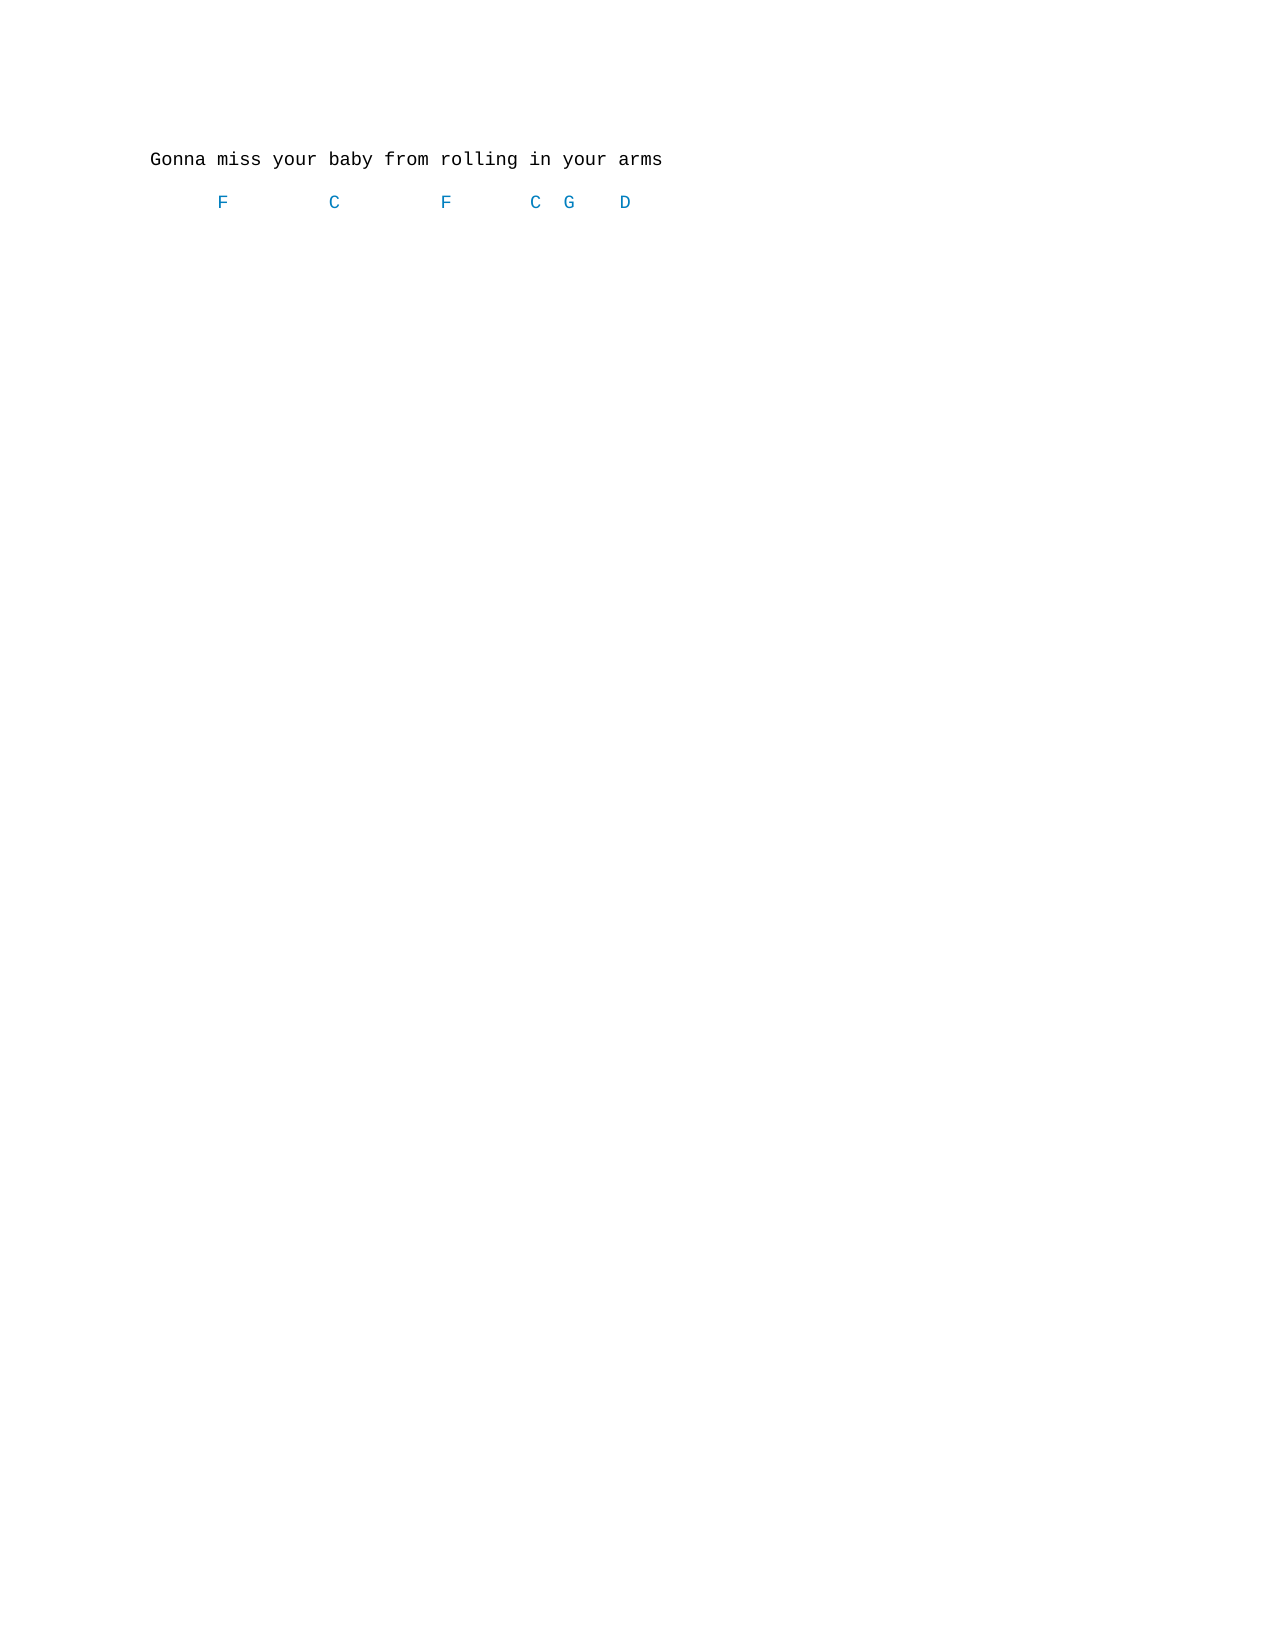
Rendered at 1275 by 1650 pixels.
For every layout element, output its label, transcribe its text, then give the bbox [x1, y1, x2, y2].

text F C F C G D [150, 192, 1125, 214]
text Gonna miss your baby from rolling in your arms [150, 150, 1125, 171]
